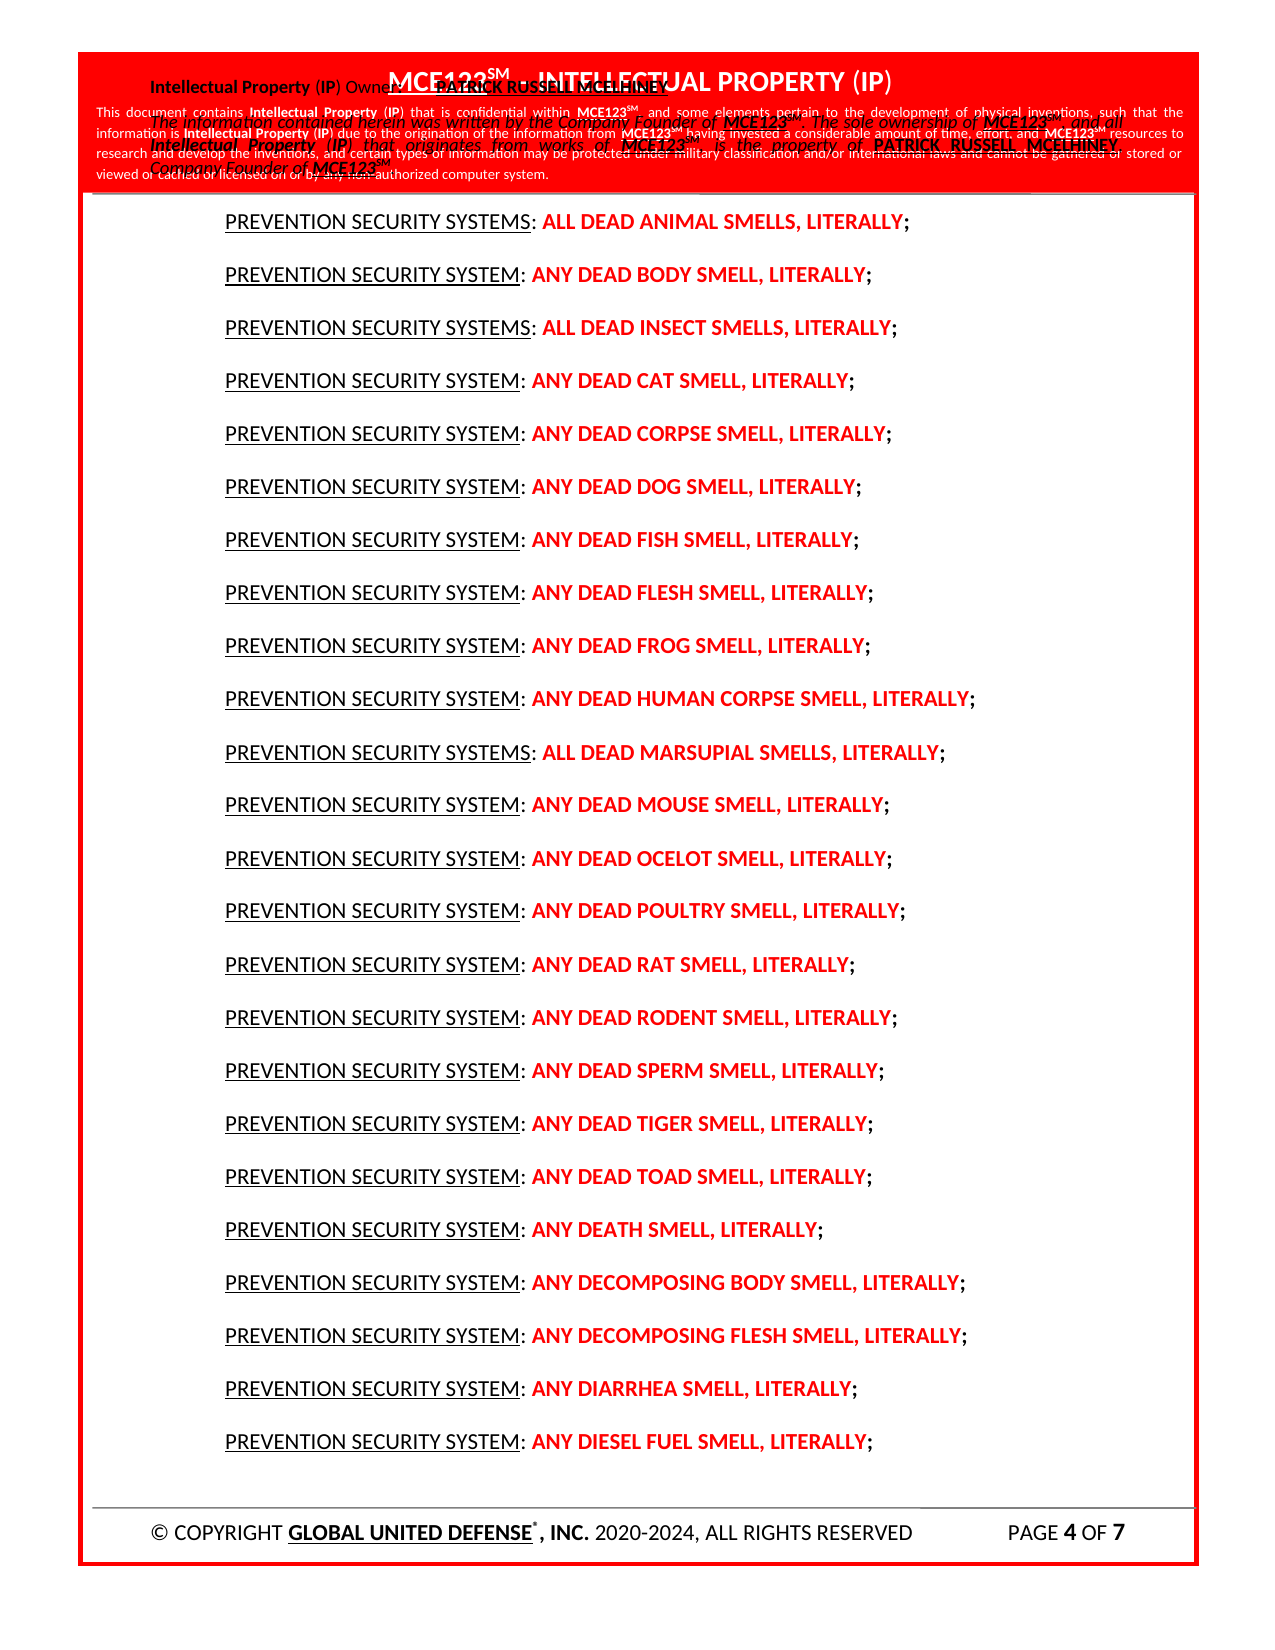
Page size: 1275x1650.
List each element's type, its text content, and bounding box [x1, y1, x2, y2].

text PREVENTION SECURITY SYSTEM: ANY DEAD DOG SMELL, LITERALLY; [225, 472, 1125, 501]
text PREVENTION SECURITY SYSTEM: ANY DECOMPOSING BODY SMELL, LITERALLY; [225, 1268, 1125, 1296]
text PREVENTION SECURITY SYSTEM: ANY DEAD RAT SMELL, LITERALLY; [225, 950, 1125, 978]
text PREVENTION SECURITY SYSTEM: ANY DIESEL FUEL SMELL, LITERALLY; [225, 1427, 1125, 1455]
text PREVENTION SECURITY SYSTEM: ANY DEAD MOUSE SMELL, LITERALLY; [225, 791, 1125, 819]
text PREVENTION SECURITY SYSTEM: ANY DEAD OCELOT SMELL, LITERALLY; [225, 844, 1125, 872]
text PREVENTION SECURITY SYSTEMS: ALL DEAD ANIMAL SMELLS, LITERALLY; [225, 207, 1125, 235]
text PREVENTION SECURITY SYSTEM: ANY DEAD BODY SMELL, LITERALLY; [225, 260, 1125, 288]
text PREVENTION SECURITY SYSTEM: ANY DEAD POULTRY SMELL, LITERALLY; [225, 897, 1125, 925]
text PREVENTION SECURITY SYSTEM: ANY DECOMPOSING FLESH SMELL, LITERALLY; [225, 1321, 1125, 1349]
text PREVENTION SECURITY SYSTEM: ANY DEAD FISH SMELL, LITERALLY; [225, 526, 1125, 553]
text PREVENTION SECURITY SYSTEM: ANY DEAD TIGER SMELL, LITERALLY; [225, 1109, 1125, 1137]
text PREVENTION SECURITY SYSTEM: ANY DEAD CAT SMELL, LITERALLY; [225, 366, 1125, 394]
text PREVENTION SECURITY SYSTEM: ANY DIARRHEA SMELL, LITERALLY; [225, 1374, 1125, 1402]
text PREVENTION SECURITY SYSTEM: ANY DEATH SMELL, LITERALLY; [225, 1215, 1125, 1243]
text PREVENTION SECURITY SYSTEMS: ALL DEAD INSECT SMELLS, LITERALLY; [225, 313, 1125, 341]
text PREVENTION SECURITY SYSTEM: ANY DEAD RODENT SMELL, LITERALLY; [225, 1003, 1125, 1031]
text PREVENTION SECURITY SYSTEM: ANY DEAD TOAD SMELL, LITERALLY; [225, 1162, 1125, 1190]
text PREVENTION SECURITY SYSTEMS: ALL DEAD MARSUPIAL SMELLS, LITERALLY; [225, 738, 1125, 766]
text PREVENTION SECURITY SYSTEM: ANY DEAD FLESH SMELL, LITERALLY; [225, 578, 1125, 607]
text PREVENTION SECURITY SYSTEM: ANY DEAD SPERM SMELL, LITERALLY; [225, 1056, 1125, 1084]
text PREVENTION SECURITY SYSTEM: ANY DEAD HUMAN CORPSE SMELL, LITERALLY; [225, 684, 1125, 713]
text PREVENTION SECURITY SYSTEM: ANY DEAD CORPSE SMELL, LITERALLY; [225, 419, 1125, 447]
text PREVENTION SECURITY SYSTEM: ANY DEAD FROG SMELL, LITERALLY; [225, 632, 1125, 659]
